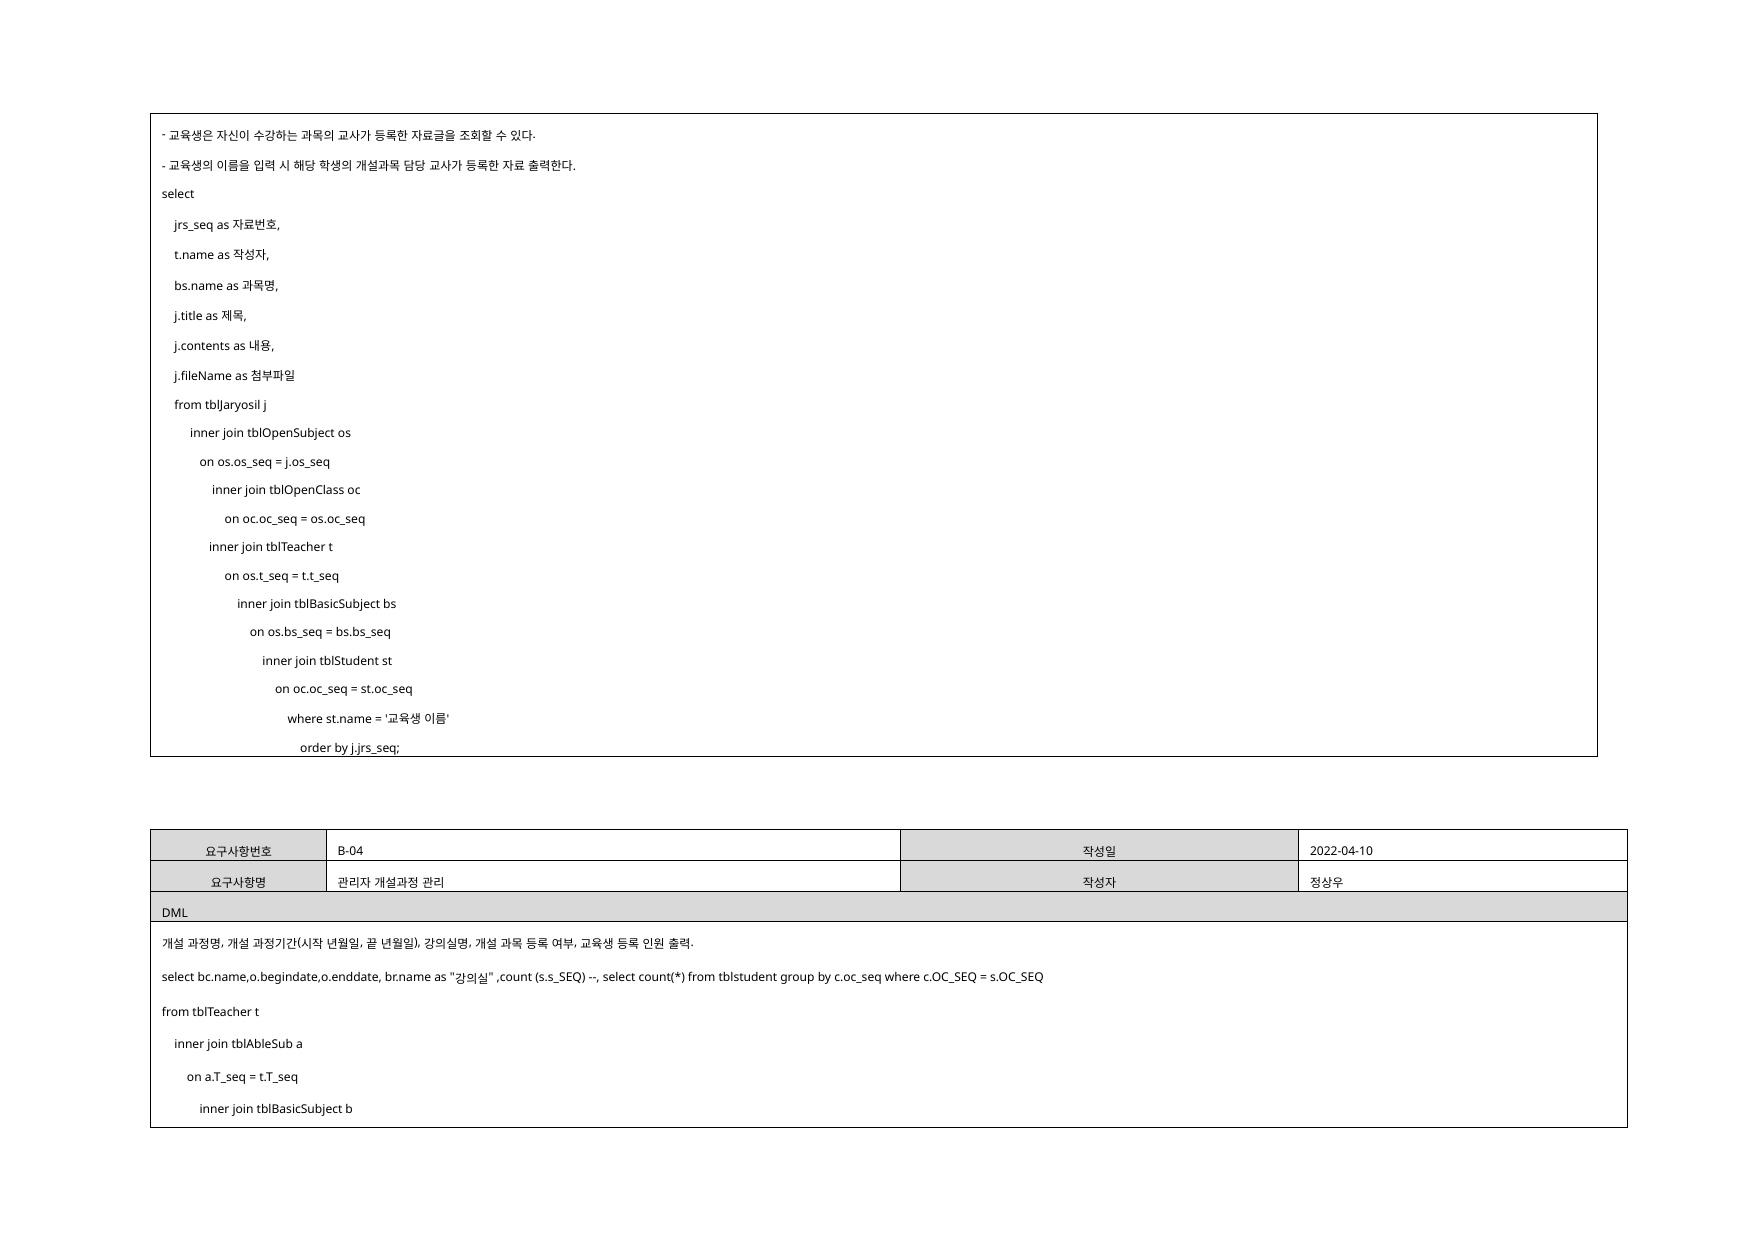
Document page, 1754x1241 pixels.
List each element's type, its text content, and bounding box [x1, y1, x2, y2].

table_header 요구사항번호 [151, 830, 326, 860]
table_cell 관리자 개설과정 관리 [327, 861, 900, 891]
table_cell 작성자 [901, 861, 1298, 891]
table_cell 정상우 [1299, 861, 1627, 891]
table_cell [151, 922, 1627, 1127]
table_cell - 교육생은 자신이 수강하는 과목의 교사가 등록한 자료글을 조회할 수 있다. - 교육생의 이름을 입력 시 해당 학생의 개설과목 담당 교사가 등록한 자료 출력한다. select jrs_seq as 자료번호, t.name as 작성자, bs.name as 과목명, j.title as 제목, j.contents as 내용, j.fileName as 첨부파일 from tblJaryosil j inner join tblOpenSubject os on os.os_seq = j.os_seq inner join tblOpenClass oc on oc.oc_seq = os.oc_seq inner join tblTeacher t on os.t_seq = t.t_seq inner join tblBasicSubject bs on os.bs_seq = bs.bs_seq inner join tblStudent st on oc.oc_seq = st.oc_seq where st.name = '교육생 이름' order by j.jrs_seq; [151, 114, 1597, 756]
table_header 2022-04-10 [1299, 830, 1627, 860]
table_header B-04 [327, 830, 900, 860]
table_header 작성일 [901, 830, 1298, 860]
table_cell 요구사항명 [151, 861, 326, 891]
table_cell DML [151, 892, 1627, 921]
